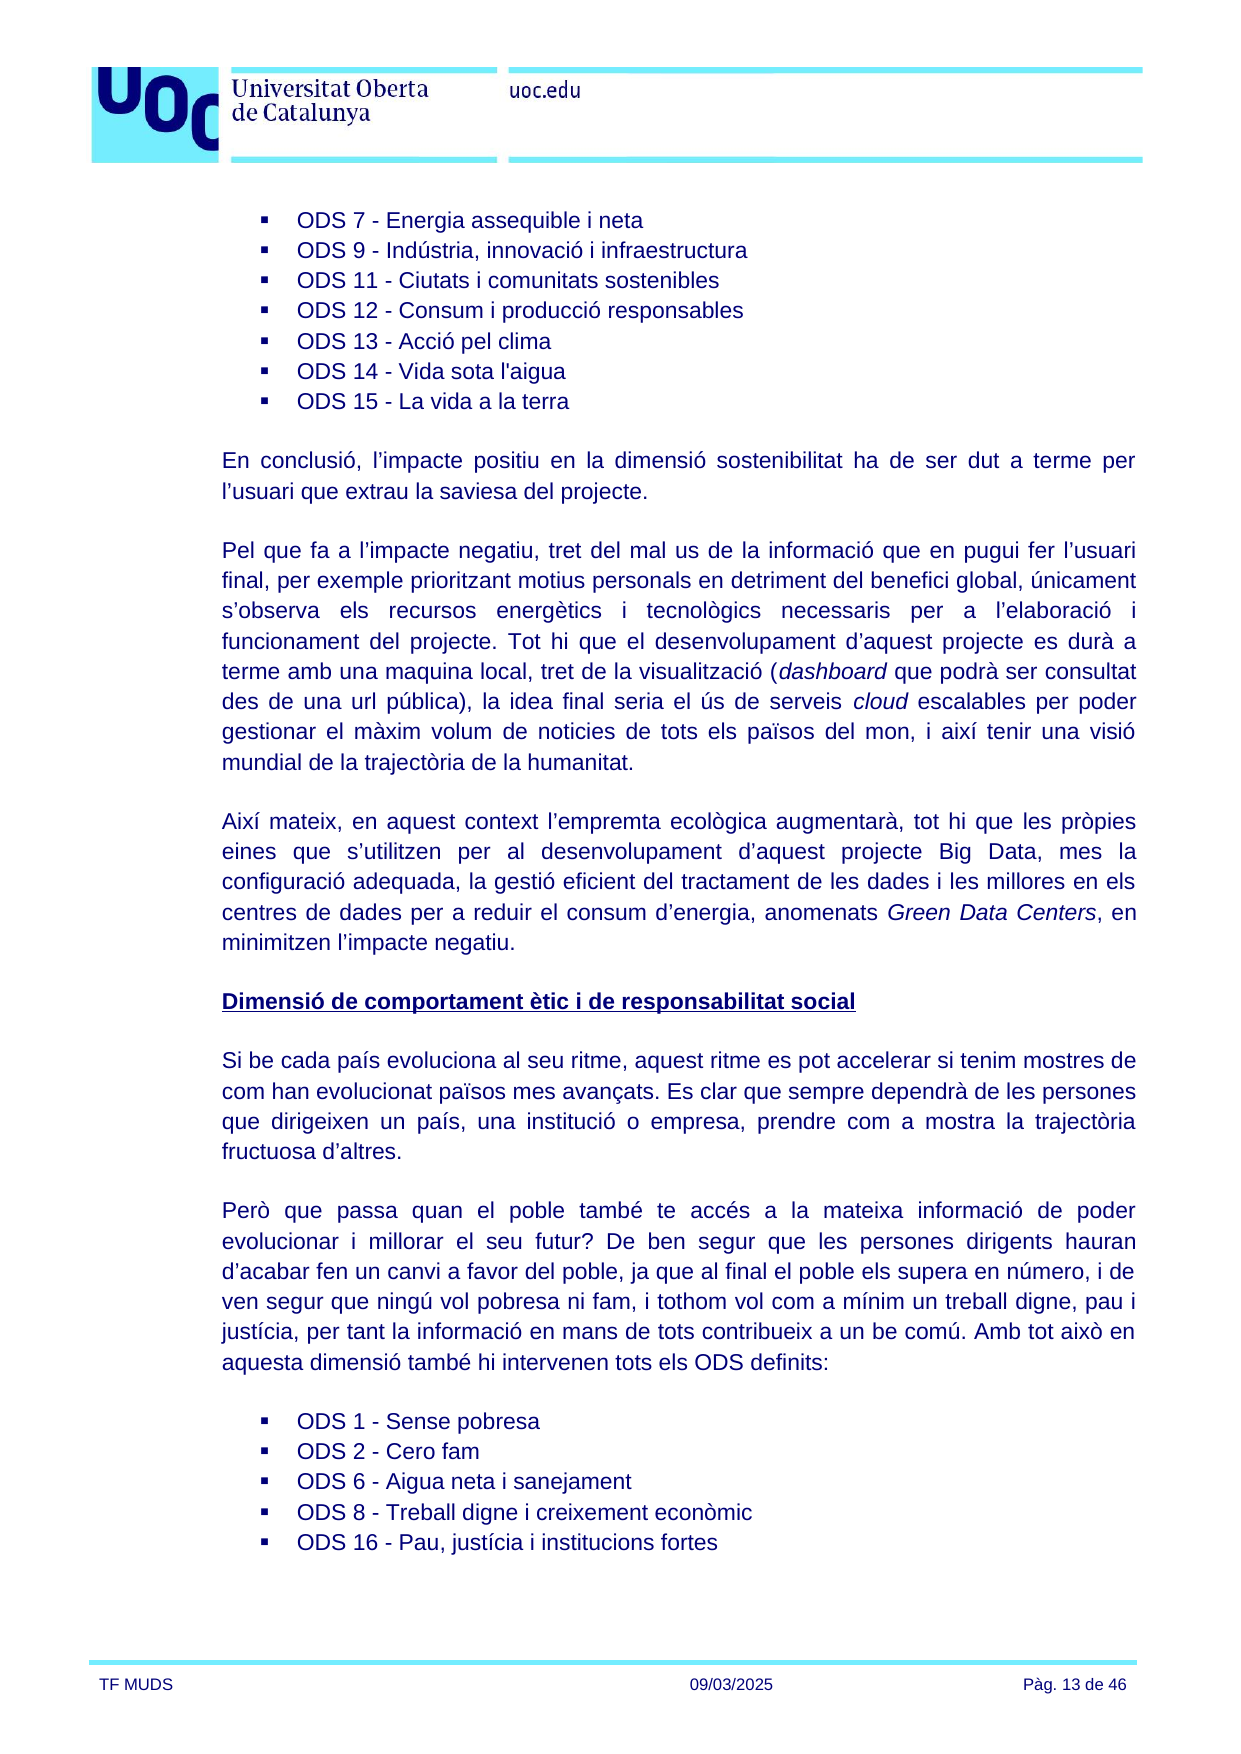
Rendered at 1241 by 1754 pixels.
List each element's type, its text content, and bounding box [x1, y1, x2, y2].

text Així mateix, en aquest context l’empremta ecològica augmentarà, tot hi que les pròpies eines que s’utilitzen per al desenvolupament d’aquest projecte Big Data, mes la configuració adequada, la gestió eficient del tractament de les dades i les millores en els centres de dades per a reduir el consum d’energia, anomenats Green Data Centers, en minimitzen l’impacte negatiu. [222, 808, 1137, 955]
text En conclusió, l’impacte positiu en la dimensió sostenibilitat ha de ser dut a terme per l’usuari que extrau la saviesa del projecte. [222, 447, 1137, 504]
list ODS 2 - Cero fam [259, 1438, 1137, 1464]
list ODS 7 - Energia assequible i neta [259, 207, 1137, 233]
text Pel que fa a l’impacte negatiu, tret del mal us de la informació que en pugui fer l’usuari final, per exemple prioritzant motius personals en detriment del benefici global, únicament s’observa els recursos energètics i tecnològics necessaris per a l’elaboració i funcionament del projecte. Tot hi que el desenvolupament d’aquest projecte es durà a terme amb una maquina local, tret de la visualització (dashboard que podrà ser consultat des de una url pública), la idea final seria el ús de serveis cloud escalables per poder gestionar el màxim volum de noticies de tots els països del mon, i així tenir una visió mundial de la trajectòria de la humanitat. [222, 537, 1137, 775]
list ODS 15 - La vida a la terra [259, 388, 1137, 414]
list ODS 14 - Vida sota l'aigua [259, 358, 1137, 384]
list ODS 6 - Aigua neta i sanejament [259, 1468, 1137, 1494]
text Dimensió de comportament ètic i de responsabilitat social [222, 988, 1137, 1014]
list ODS 11 - Ciutats i comunitats sostenibles [259, 267, 1137, 293]
picture [86, 67, 1143, 163]
list ODS 8 - Treball digne i creixement econòmic [259, 1498, 1137, 1525]
list ODS 12 - Consum i producció responsables [259, 297, 1137, 324]
list ODS 9 - Indústria, innovació i infraestructura [259, 237, 1137, 263]
text Però que passa quan el poble també te accés a la mateixa informació de poder evolucionar i millorar el seu futur? De ben segur que les persones dirigents hauran d’acabar fen un canvi a favor del poble, ja que al final el poble els supera en número, i de ven segur que ningú vol pobresa ni fam, i tothom vol com a mínim un treball digne, pau i justícia, per tant la informació en mans de tots contribueix a un be comú. Amb tot això en aquesta dimensió també hi intervenen tots els ODS definits: [222, 1197, 1137, 1375]
text Si be cada país evoluciona al seu ritme, aquest ritme es pot accelerar si tenim mostres de com han evolucionat països mes avançats. Es clar que sempre dependrà de les persones que dirigeixen un país, una institució o empresa, prendre com a mostra la trajectòria fructuosa d’altres. [222, 1047, 1137, 1164]
list ODS 1 - Sense pobresa [259, 1408, 1137, 1434]
list ODS 16 - Pau, justícia i institucions fortes [259, 1529, 1137, 1555]
list ODS 13 - Acció pel clima [259, 328, 1137, 354]
